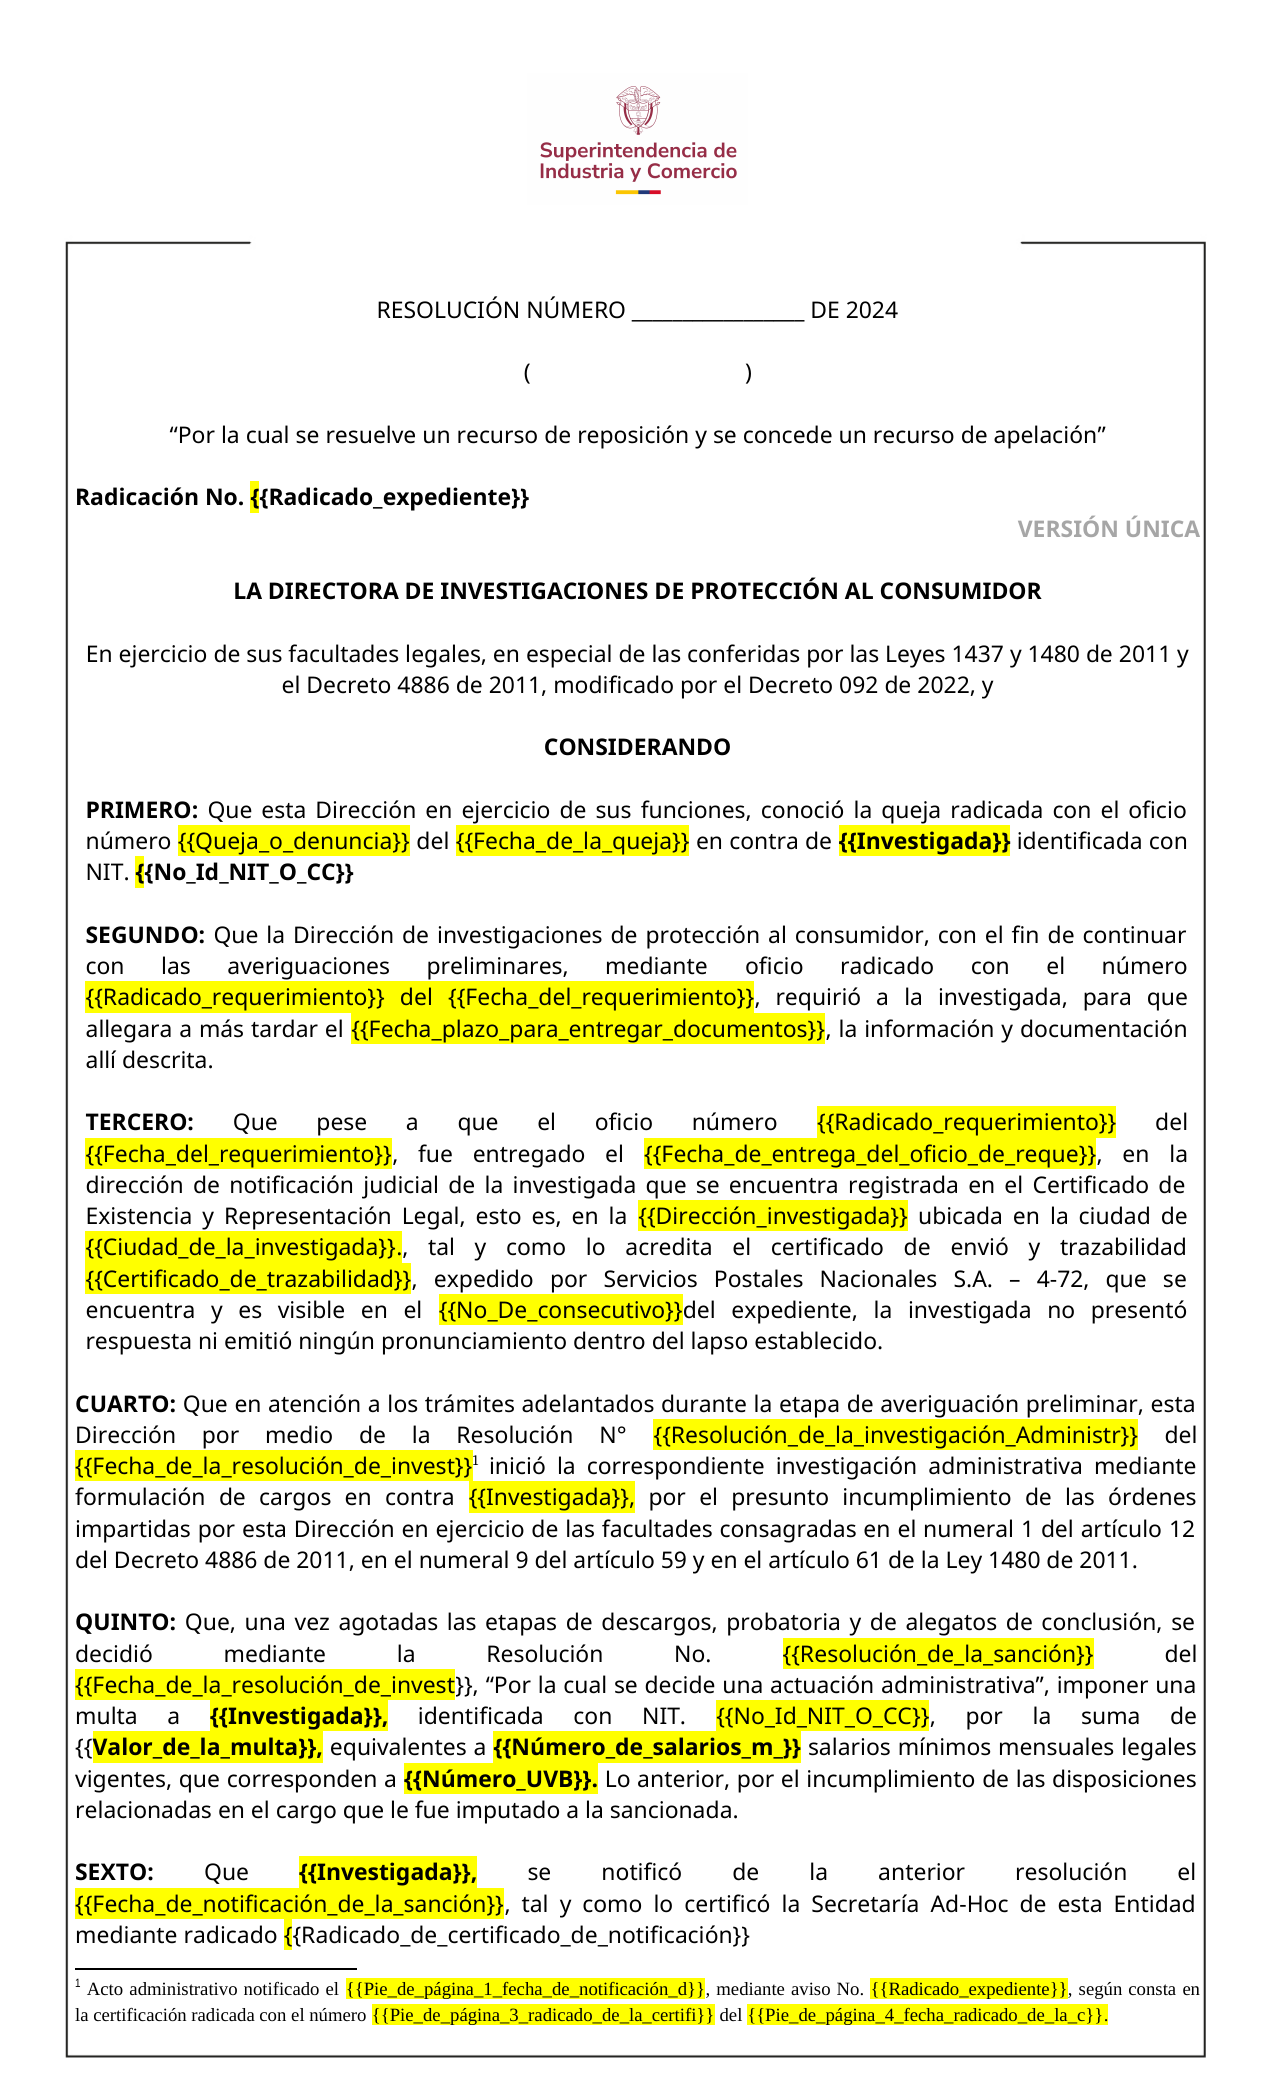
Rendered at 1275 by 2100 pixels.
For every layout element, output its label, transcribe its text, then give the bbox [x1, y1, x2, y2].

text CUARTO: Que en atención a los trámites adelantados durante la etapa de averiguación preliminar, esta Dirección por medio de la Resolución N° {{Resolución_de_la_investigación_Administr}} del {{Fecha_de_la_resolución_de_invest}} inició la correspondiente investigación administrativa mediante formulación de cargos en contra {{Investigada}}, por el presunto incumplimiento de las órdenes impartidas por esta Dirección en ejercicio de las facultades consagradas en el numeral 1 del artículo 12 del Decreto 4886 de 2011, en el numeral 9 del artículo 59 y en el artículo 61 de la Ley 1480 de 2011. [75, 1388, 1197, 1575]
text RESOLUCIÓN NÚMERO _________________ DE 2024 [75, 294, 1200, 325]
text PRIMERO: Que esta Dirección en ejercicio de sus funciones, conoció la queja radicada con el oficio número {{Queja_o_denuncia}} del {{Fecha_de_la_queja}} en contra de {{Investigada}} identificada con NIT. {{No_Id_NIT_O_CC}} [85, 794, 1188, 888]
text ( ) [75, 356, 1200, 388]
text Radicación No. {{Radicado_expediente}} [75, 481, 250, 513]
text SEXTO: Que {{Investigada}}, se notificó de la anterior resolución el {{Fecha_de_notificación_de_la_sanción}}, tal y como lo certificó la Secretaría Ad-Hoc de esta Entidad mediante radicado {{Radicado_de_certificado_de_notificación}} [292, 1856, 1197, 1950]
text “Por la cual se resuelve un recurso de reposición y se concede un recurso de apelación” [75, 419, 1200, 450]
text QUINTO: Que, una vez agotadas las etapas de descargos, probatoria y de alegatos de conclusión, se decidió mediante la Resolución No. {{Resolución_de_la_sanción}} del {{Fecha_de_la_resolución_de_invest}}, “Por la cual se decide una actuación administrativa”, imponer una multa a {{Investigada}}, identificada con NIT. {{No_Id_NIT_O_CC}}, por la suma de {{Valor_de_la_multa}}, equivalentes a {{Número_de_salarios_m_}} salarios mínimos mensuales legales vigentes, que corresponden a {{Número_UVB}}. Lo anterior, por el incumplimiento de las disposiciones relacionadas en el cargo que le fue imputado a la sancionada. [75, 1606, 1197, 1825]
text Radicación No. {{Radicado_expediente}} [259, 481, 1200, 513]
text TERCERO: Que pese a que el oficio número {{Radicado_requerimiento}} del {{Fecha_del_requerimiento}}, fue entregado el {{Fecha_de_entrega_del_oficio_de_reque}}, en la dirección de notificación judicial de la investigada que se encuentra registrada en el Certificado de Existencia y Representación Legal, esto es, en la {{Dirección_investigada}} ubicada en la ciudad de {{Ciudad_de_la_investigada}}., tal y como lo acredita el certificado de envió y trazabilidad {{Certificado_de_trazabilidad}}, expedido por Servicios Postales Nacionales S.A. – 4-72, que se encuentra y es visible en el {{No_De_consecutivo}}del expediente, la investigada no presentó respuesta ni emitió ningún pronunciamiento dentro del lapso establecido. [85, 1106, 1188, 1356]
text CONSIDERANDO [75, 731, 1200, 763]
text VERSIÓN ÚNICA [75, 513, 1200, 544]
text SEGUNDO: Que la Dirección de investigaciones de protección al consumidor, con el fin de continuar con las averiguaciones preliminares, mediante oficio radicado con el número {{Radicado_requerimiento}} del {{Fecha_del_requerimiento}}, requirió a la investigada, para que allegara a más tardar el {{Fecha_plazo_para_entregar_documentos}}, la información y documentación allí descrita. [85, 919, 1188, 1075]
text En ejercicio de sus facultades legales, en especial de las conferidas por las Leyes 1437 y 1480 de 2011 y el Decreto 4886 de 2011, modificado por el Decreto 092 de 2022, y [75, 638, 1200, 700]
picture [0, 73, 1275, 2100]
text LA DIRECTORA DE INVESTIGACIONES DE PROTECCIÓN AL CONSUMIDOR [75, 575, 1200, 606]
